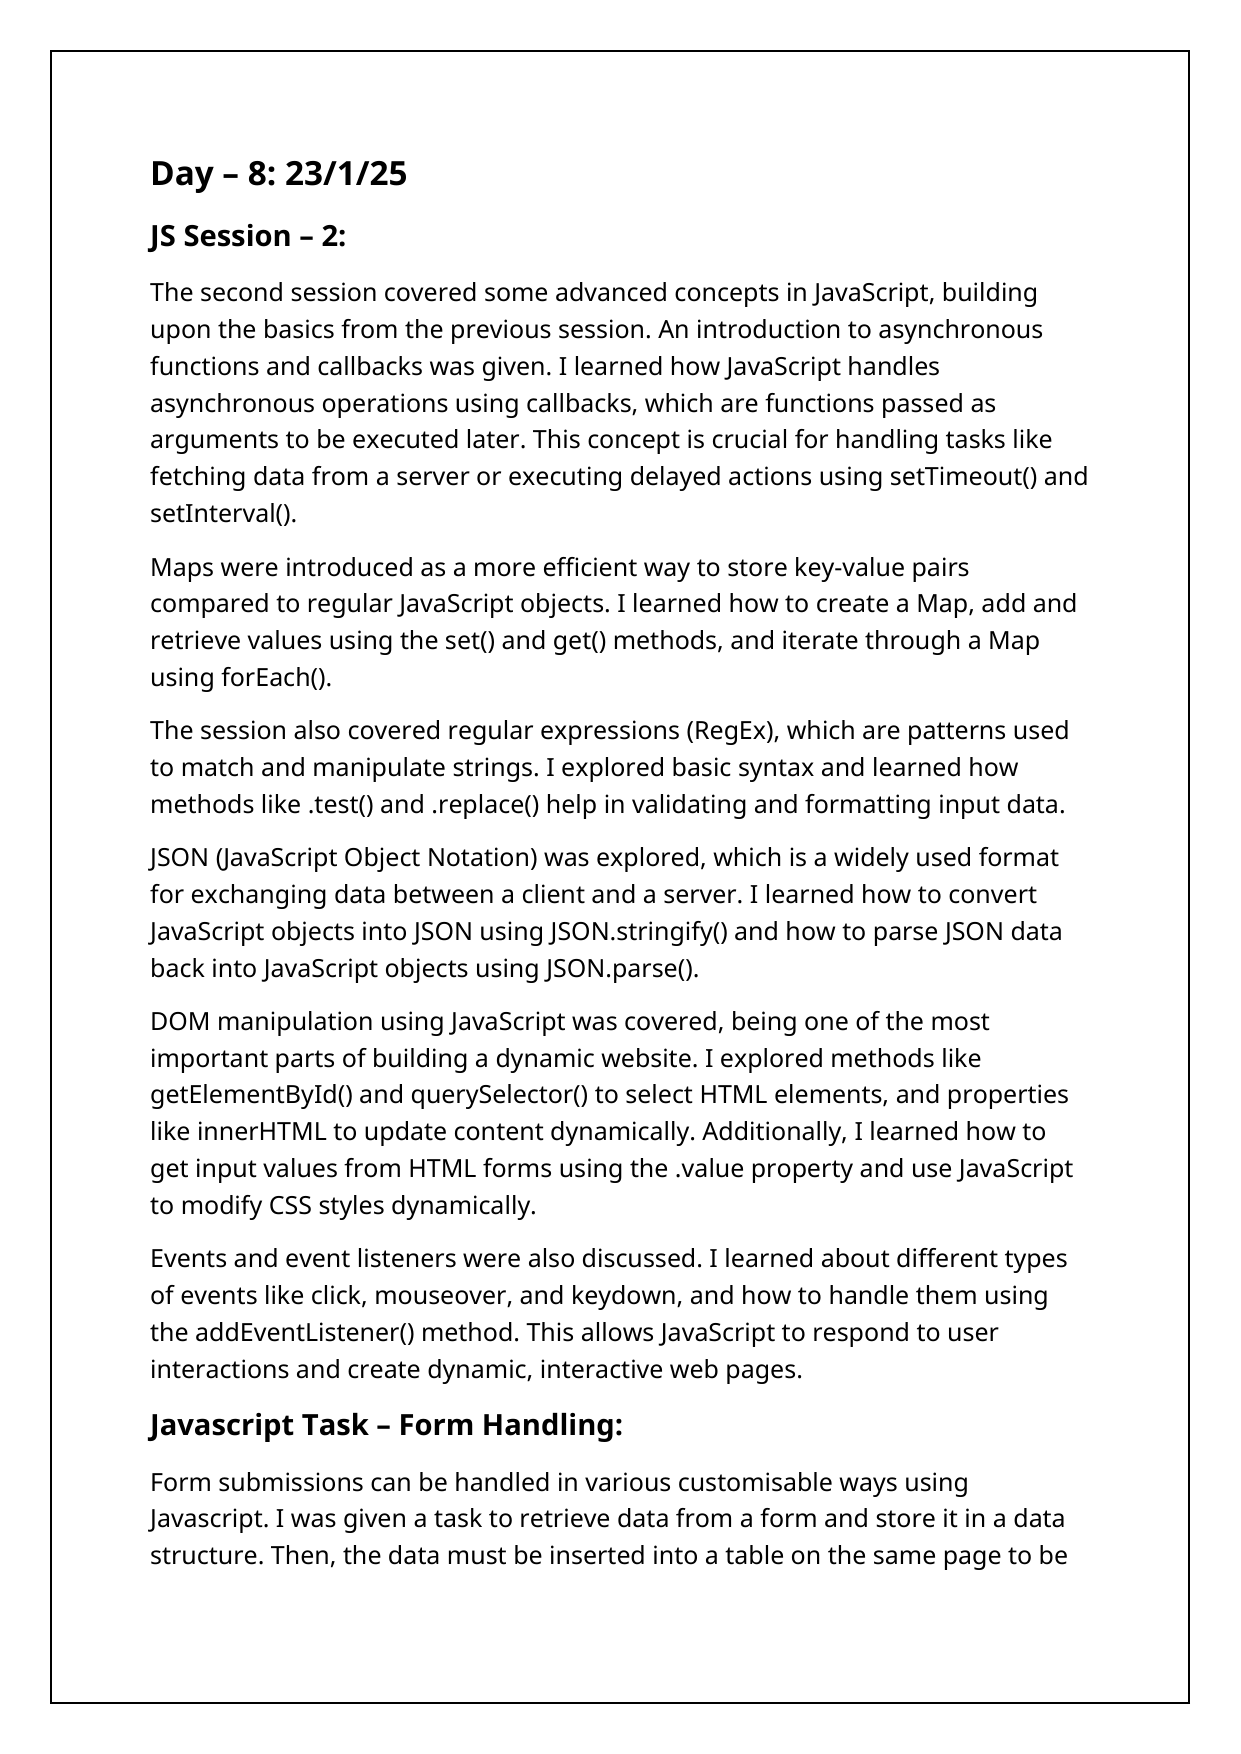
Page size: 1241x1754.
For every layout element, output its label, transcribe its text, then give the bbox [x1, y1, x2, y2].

text Javascript Task – Form Handling: [150, 1405, 1090, 1444]
text Maps were introduced as a more efficient way to store key-value pairs compared to regular JavaScript objects. I learned how to create a Map, add and retrieve values using the set() and get() methods, and iterate through a Map using forEach(). [150, 549, 1090, 693]
text Day – 8: 23/1/25 [150, 150, 1090, 195]
text The second session covered some advanced concepts in JavaScript, building upon the basics from the previous session. An introduction to asynchronous functions and callbacks was given. I learned how JavaScript handles asynchronous operations using callbacks, which are functions passed as arguments to be executed later. This concept is crucial for handling tasks like fetching data from a server or executing delayed actions using setTimeout() and setInterval(). [150, 275, 1090, 530]
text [150, 1464, 1090, 1572]
text JS Session – 2: [150, 216, 1090, 255]
text JSON (JavaScript Object Notation) was explored, which is a widely used format for exchanging data between a client and a server. I learned how to convert JavaScript objects into JSON using JSON.stringify() and how to parse JSON data back into JavaScript objects using JSON.parse(). [150, 840, 1090, 984]
text DOM manipulation using JavaScript was covered, being one of the most important parts of building a dynamic website. I explored methods like getElementById() and querySelector() to select HTML elements, and properties like innerHTML to update content dynamically. Additionally, I learned how to get input values from HTML forms using the .value property and use JavaScript to modify CSS styles dynamically. [150, 1004, 1090, 1222]
text The session also covered regular expressions (RegEx), which are patterns used to match and manipulate strings. I explored basic syntax and learned how methods like .test() and .replace() help in validating and formatting input data. [150, 713, 1090, 821]
text Events and event listeners were also discussed. I learned about different types of events like click, mouseover, and keydown, and how to handle them using the addEventListener() method. This allows JavaScript to respond to user interactions and create dynamic, interactive web pages. [150, 1241, 1090, 1385]
